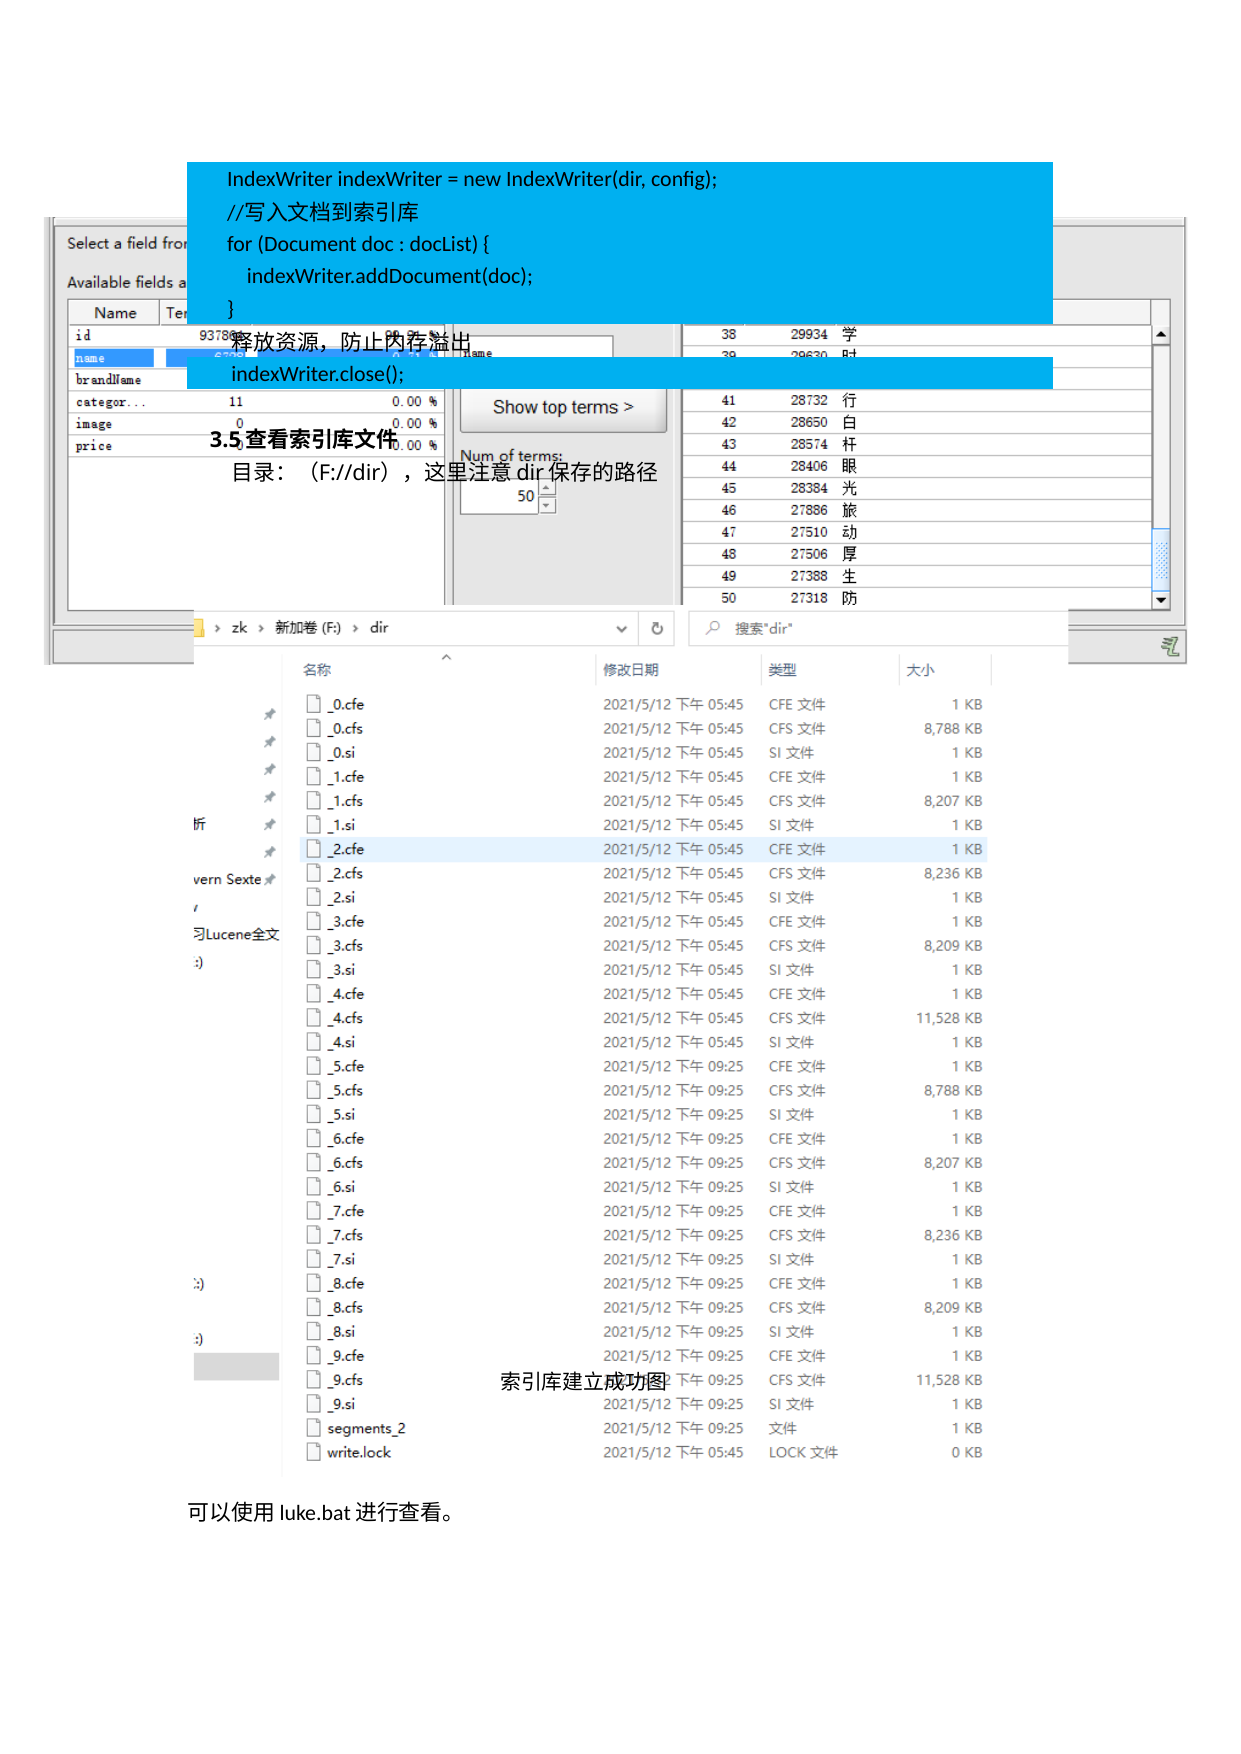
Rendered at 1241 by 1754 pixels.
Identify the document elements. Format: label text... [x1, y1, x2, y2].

list 索引库建立成功图 [187, 1364, 1053, 1397]
list 可以使用luke.bat进行查看。 [187, 1494, 1053, 1527]
list 释放资源，防止内存溢出 [187, 324, 1053, 357]
list //写入文档到索引库 [187, 194, 1053, 227]
picture [43, 217, 1188, 1477]
list IndexWriter indexWriter = new IndexWriter(dir, config); [187, 162, 1053, 194]
list } [187, 292, 1053, 324]
list indexWriter.addDocument(doc); [187, 259, 1053, 292]
list 3.5查看索引库文件 [187, 422, 1053, 454]
list for (Document doc : docList) { [187, 227, 1053, 259]
list indexWriter.close(); [187, 357, 1053, 389]
list 目录：（F://dir），这里注意dir保存的路径 [187, 454, 1053, 487]
